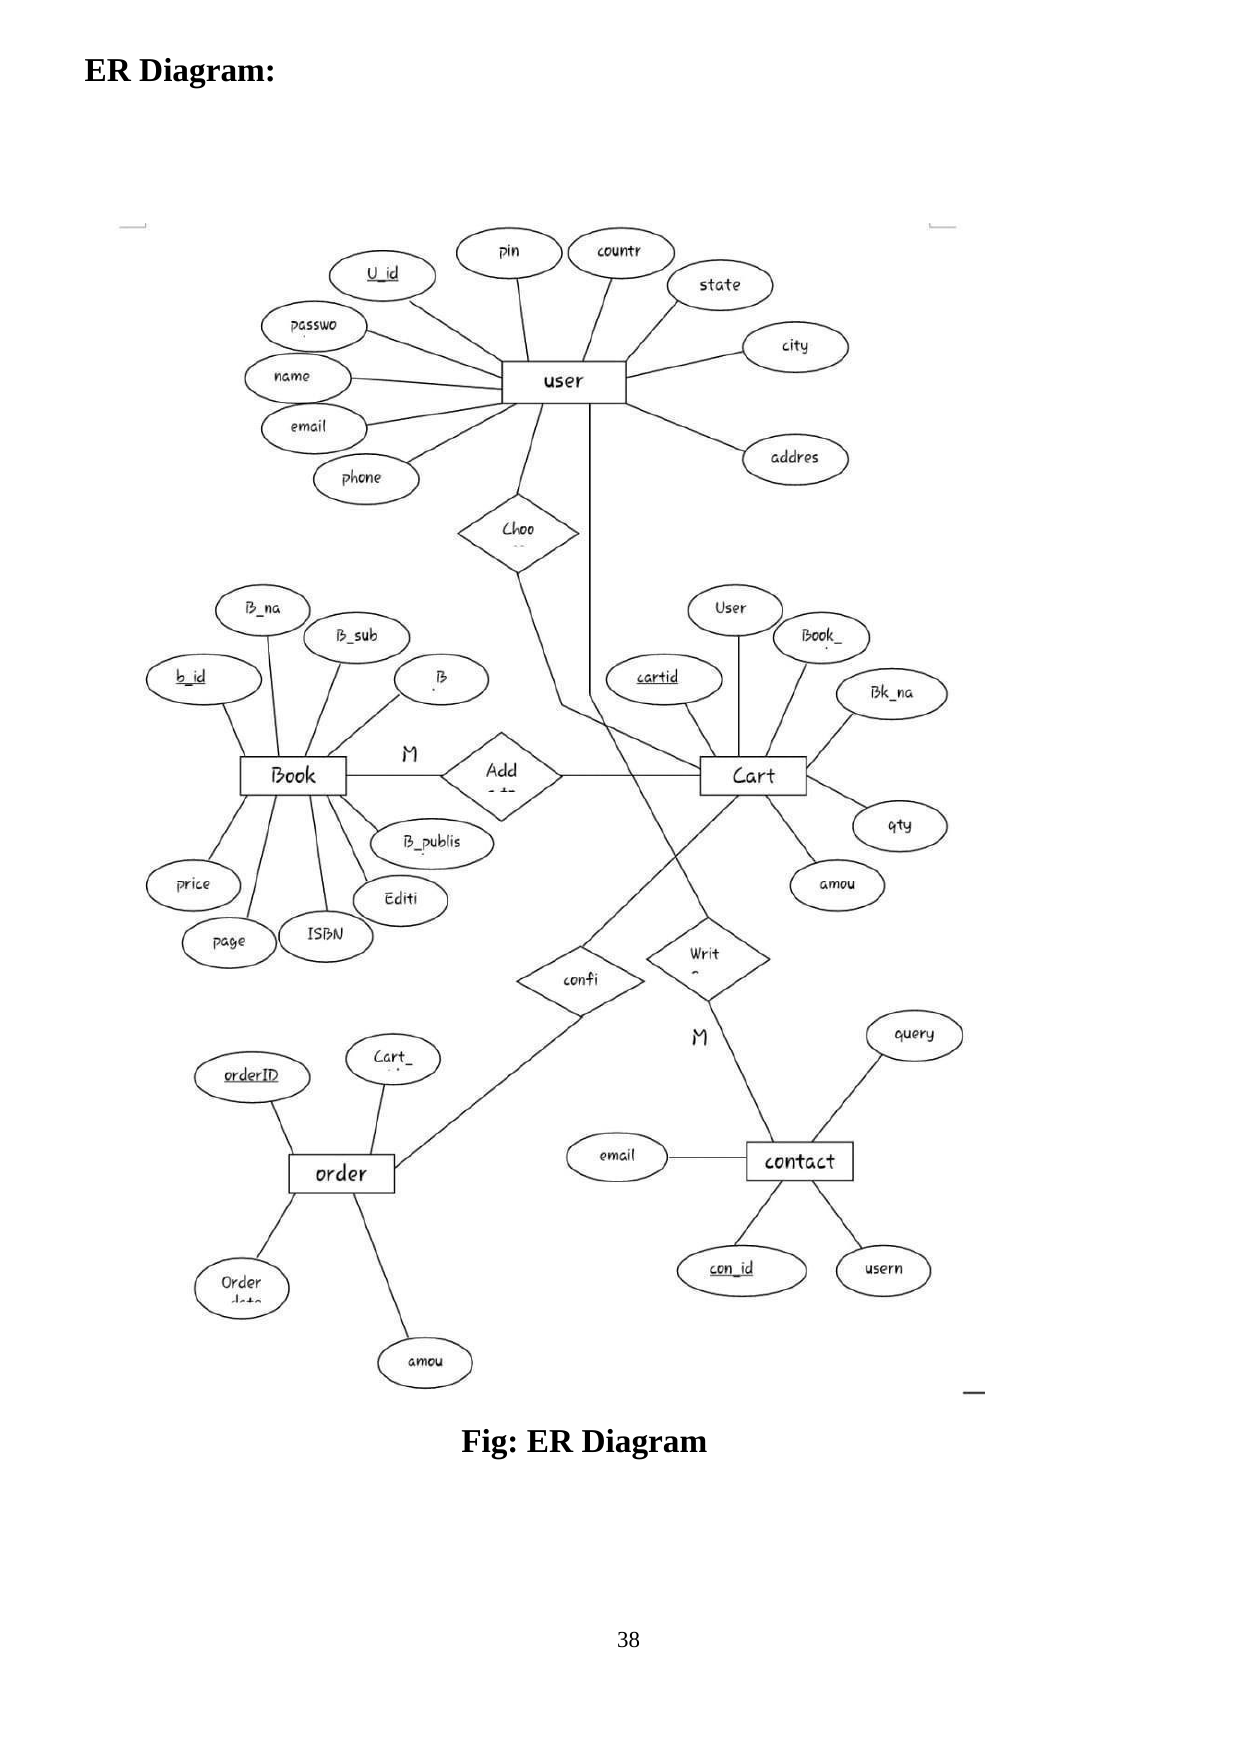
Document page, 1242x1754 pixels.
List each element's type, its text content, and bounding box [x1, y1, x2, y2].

picture [113, 223, 985, 1397]
text ER Diagram: [84, 50, 1183, 88]
text Fig: ER Diagram [461, 1422, 1183, 1460]
